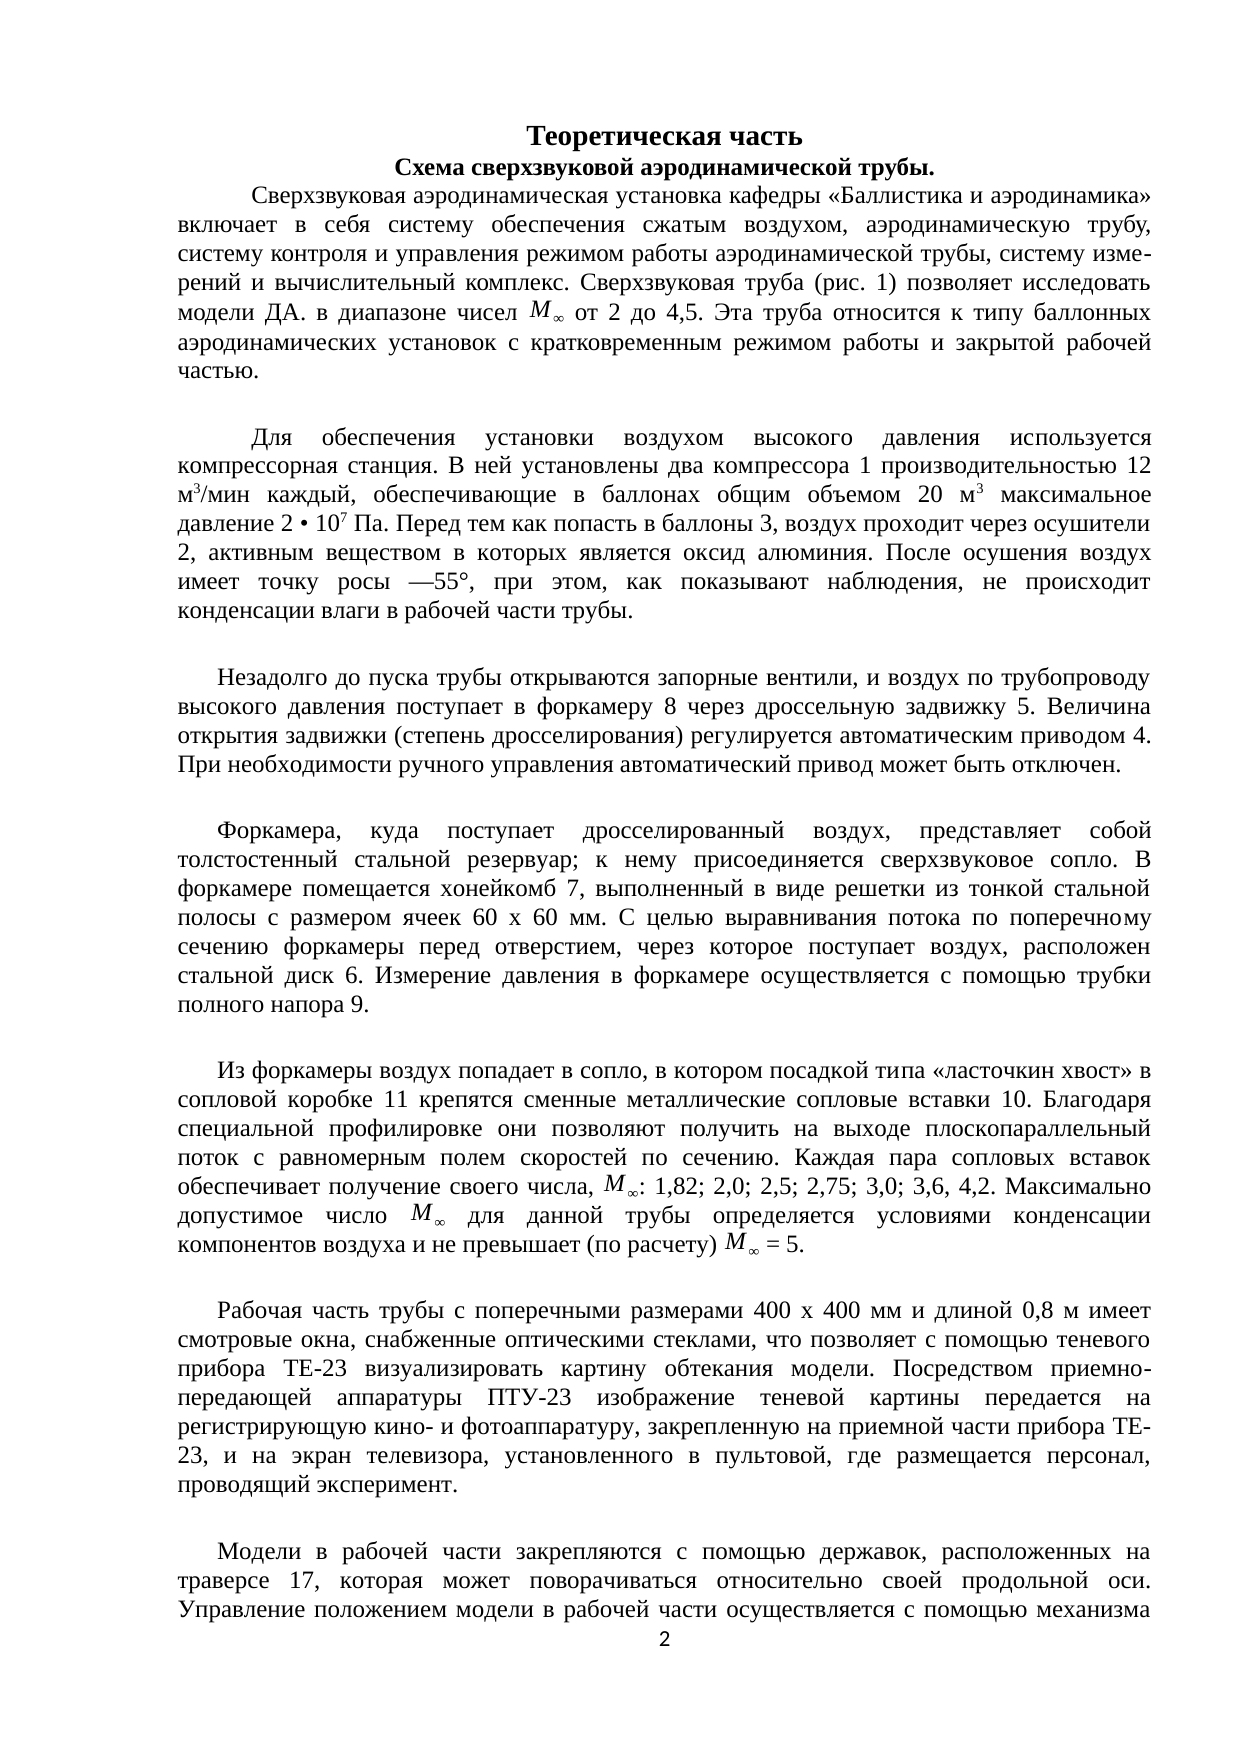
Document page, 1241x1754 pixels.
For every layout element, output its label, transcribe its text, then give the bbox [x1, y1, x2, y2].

text Теоретическая часть [177, 118, 1152, 152]
text Форкамера, куда поступает дросселированный воздух, представляет собой толстостенный стальной резервуар; к нему присоединяется сверхзвуковое сопло. В форкамере помещается хонейкомб 7, выполненный в виде решетки из тонкой стальной полосы с размером ячеек 60 х 60 мм. С целью выравнивания потока по поперечному сечению форкамеры перед отверстием, через которое поступает воздух, расположен стальной диск 6. Измерение давления в форкамере осуществляется с помощью трубки полного напора 9. [177, 815, 1152, 1018]
text Из форкамеры воздух попадает в сопло, в котором посадкой типа «ласточкин хвост» в сопловой коробке 11 крепятся сменные металлические сопловые вставки 10. Благодаря специальной профилировке они позволяют получить на выходе плоскопараллельный поток с равномерным полем скоростей по сечению. Каждая пара сопловых вставок обеспечивает получение своего числа, : 1,82; 2,0; 2,5; 2,75; 3,0; 3,6, 4,2. Максимально допустимое число для данной трубы определяется условиями конденсации компонентов воздуха и не превышает (по расчету) = 5. [177, 1056, 1152, 1258]
text Схема сверхзвуковой аэродинамической трубы. [177, 152, 1152, 180]
text Для обеспечения установки воздухом высокого давления используется компрессорная станция. В ней установлены два компрессора 1 производительностью 12 м3/мин каждый, обеспечивающие в баллонах общим объемом 20 м3 максимальное давление 2 • 107 Па. Перед тем как попасть в баллоны 3, воздух проходит через осушители 2, активным веществом в которых является оксид алюминия. После осушения воздух имеет точку росы —55°, при этом, как показывают наблюдения, не происходит конденсации влаги в рабочей части трубы. [177, 422, 1152, 624]
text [177, 1536, 1152, 1623]
text Сверхзвуковая аэродинамическая установка кафедры «Баллистика и аэродинамика» включает в себя систему обеспечения сжатым воздухом, аэродинамическую трубу, систему контроля и управления режимом работы аэродинамической трубы, систему измерений и вычислительный комплекс. Сверхзвуковая труба (рис. 1) позволяет исследовать модели ДА. в диапазоне чисел от 2 до 4,5. Эта труба относится к типу баллонных аэродинамических установок с кратковременным режимом работы и закрытой рабочей частью. [177, 180, 1152, 384]
text Незадолго до пуска трубы открываются запорные вентили, и воздух по трубопроводу высокого давления поступает в форкамеру 8 через дроссельную задвижку 5. Величина открытия задвижки (степень дросселирования) регулируется автоматическим приводом 4. При необходимости ручного управления автоматический привод может быть отключен. [177, 662, 1152, 778]
text Рабочая часть трубы с поперечными размерами 400 х 400 мм и длиной 0,8 м имеет смотровые окна, снабженные оптическими стеклами, что позволяет с помощью теневого прибора ТЕ-23 визуализировать картину обтекания модели. Посредством приемнопередающей аппаратуры ПТУ-23 изображение теневой картины передается на регистрирующую кино- и фотоаппаратуру, закрепленную на приемной части прибора ТЕ-23, и на экран телевизора, установленного в пультовой, где размещается персонал, проводящий эксперимент. [177, 1296, 1152, 1498]
